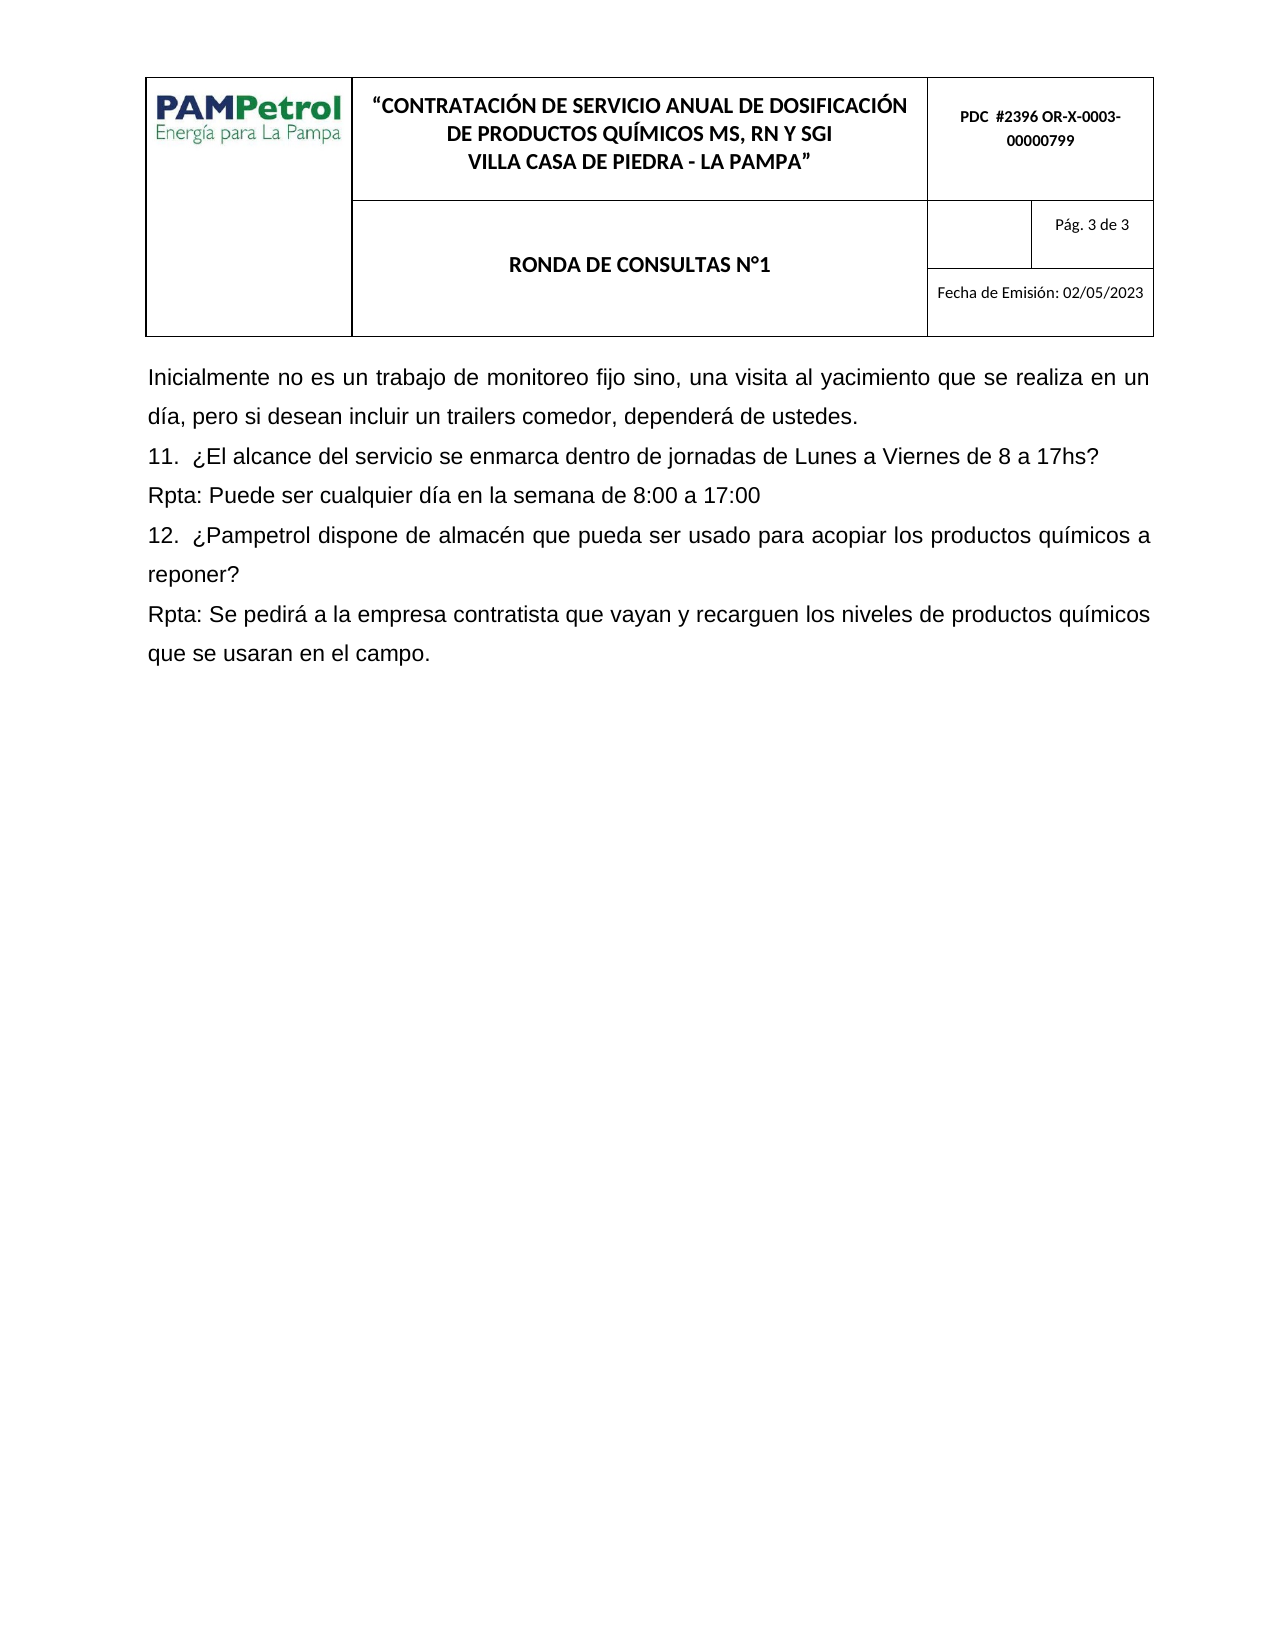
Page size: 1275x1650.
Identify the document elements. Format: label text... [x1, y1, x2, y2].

list ¿Pampetrol dispone de almacén que pueda ser usado para acopiar los productos químicos a reponer? [148, 522, 1152, 587]
list Inicialmente no es un trabajo de monitoreo fijo sino, una visita al yacimiento que se realiza en un día, pero si desean incluir un trailers comedor, dependerá de ustedes. [148, 364, 1152, 429]
picture [150, 81, 345, 151]
list ¿El alcance del servicio se enmarca dentro de jornadas de Lunes a Viernes de 8 a 17hs? [148, 443, 1152, 469]
list Rpta: Puede ser cualquier día en la semana de 8:00 a 17:00 [148, 482, 1152, 508]
list Rpta: Se pedirá a la empresa contratista que vayan y recarguen los niveles de productos químicos que se usaran en el campo. [148, 601, 1152, 666]
